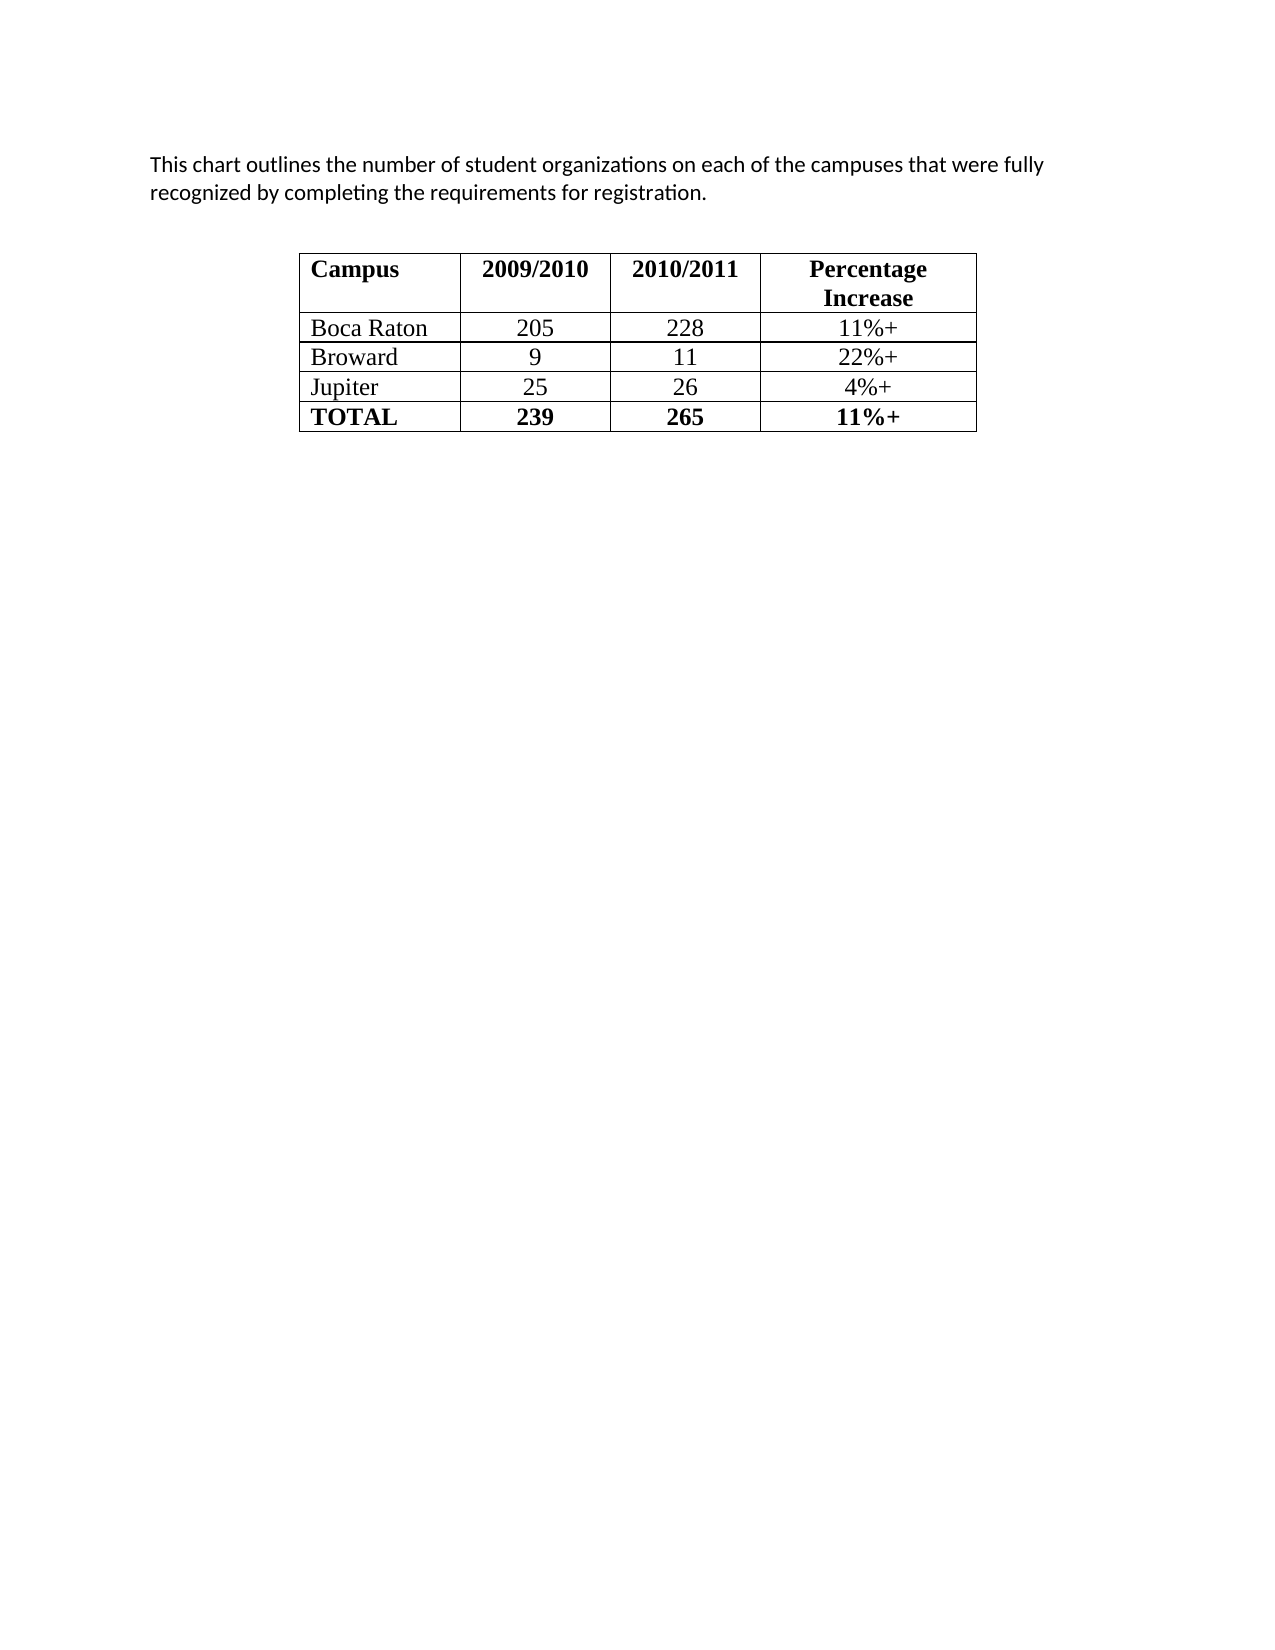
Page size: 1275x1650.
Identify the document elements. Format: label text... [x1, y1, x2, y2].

table_cell 4%+ [761, 372, 976, 401]
table_cell 11%+ [761, 313, 976, 341]
table_cell Broward [300, 343, 460, 371]
table_cell 228 [611, 313, 760, 341]
table_cell Jupiter [300, 372, 460, 401]
table_header 2010/2011 [611, 254, 760, 312]
table_cell 265 [611, 402, 760, 431]
table_cell 22%+ [761, 343, 976, 371]
table_cell 25 [461, 372, 610, 401]
table_cell TOTAL [300, 402, 460, 431]
table_header Campus [300, 254, 460, 312]
text This chart outlines the number of student organizations on each of the campuses that were fully recognized by completing the requirements for registration. [150, 150, 1125, 206]
table_cell Boca Raton [300, 313, 460, 341]
table_cell 9 [461, 343, 610, 371]
table_cell 11 [611, 343, 760, 371]
table_cell 239 [461, 402, 610, 431]
table_cell 26 [611, 372, 760, 401]
table_header Percentage Increase [761, 254, 976, 312]
table_header 2009/2010 [461, 254, 610, 312]
table_cell 11%+ [761, 402, 976, 431]
table_cell 205 [461, 313, 610, 341]
